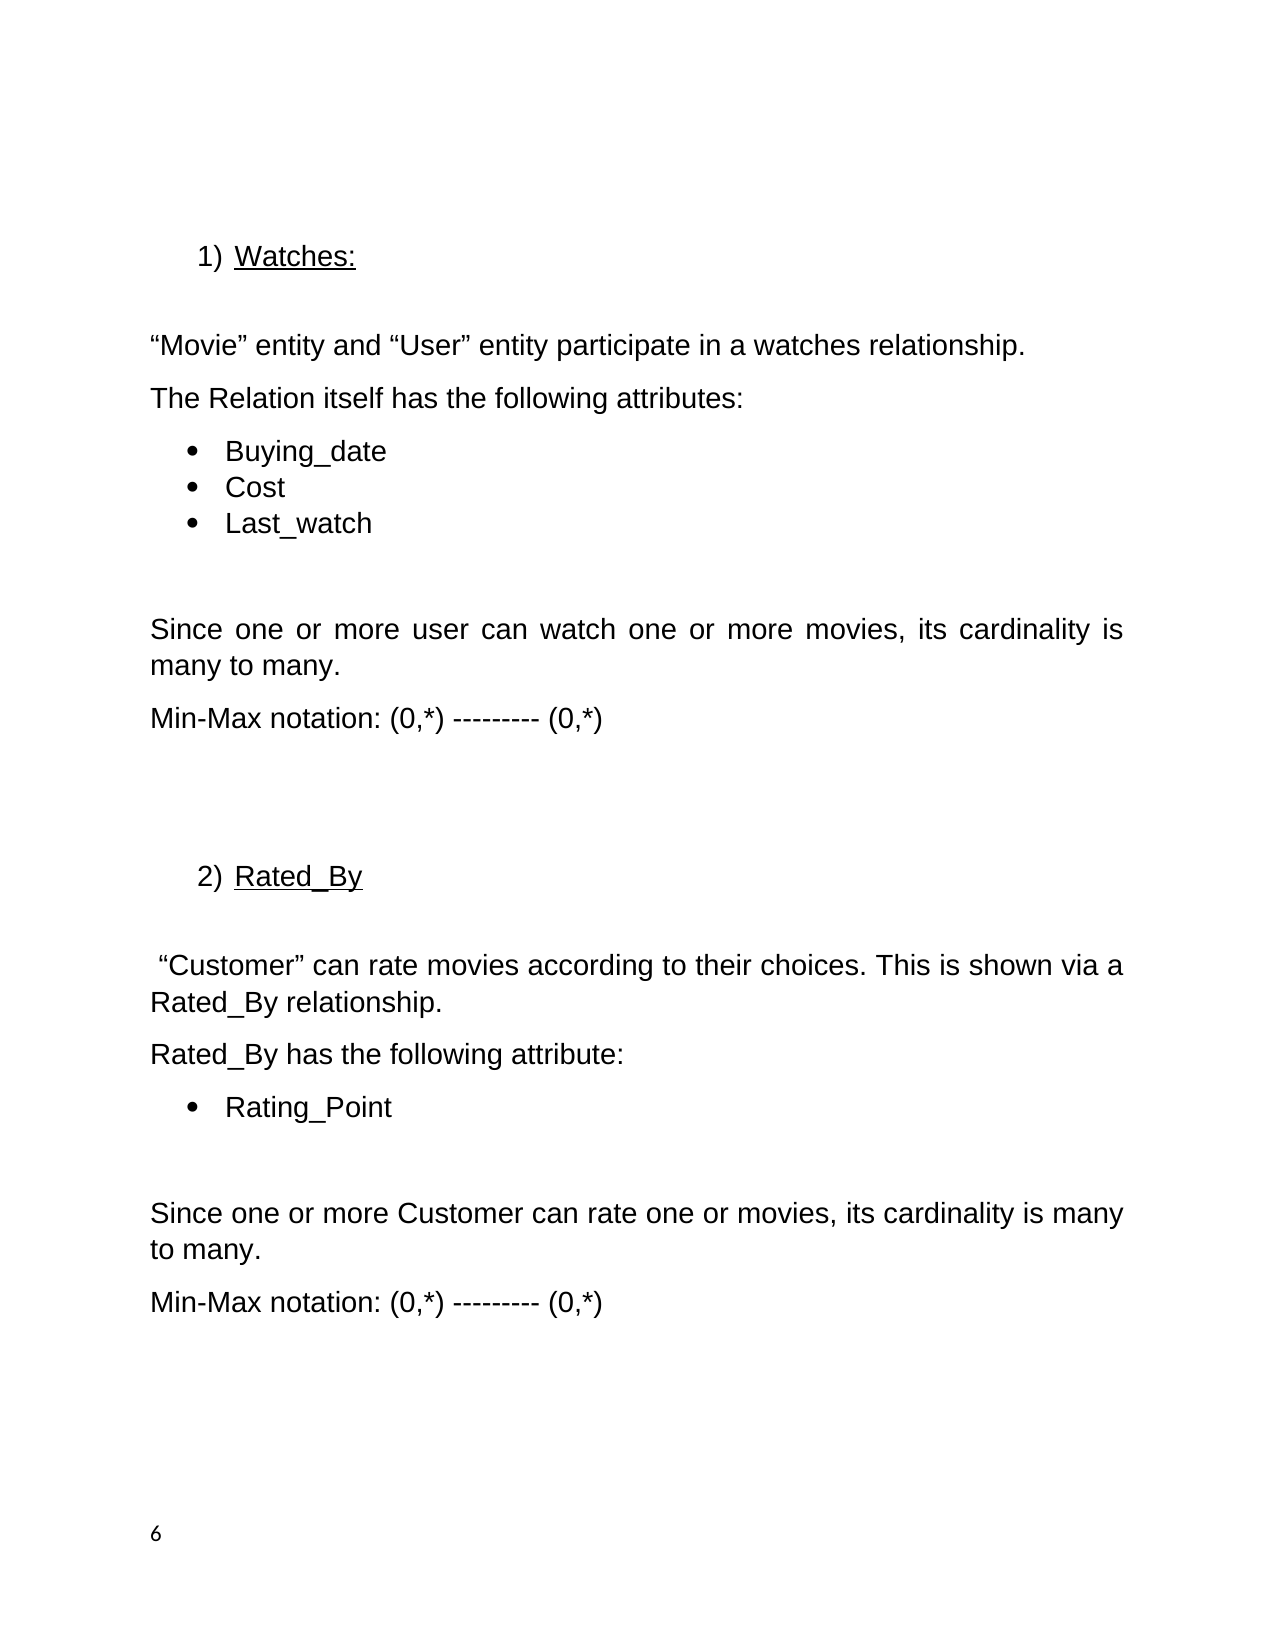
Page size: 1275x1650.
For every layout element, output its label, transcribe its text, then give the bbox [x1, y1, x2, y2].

text “Movie” entity and “User” entity participate in a watches relationship. [150, 328, 1125, 361]
text Since one or more Customer can rate one or movies, its cardinality is many to many. [150, 1196, 1125, 1266]
text Rated_By has the following attribute: [150, 1037, 1125, 1071]
list Rated_By [197, 859, 1125, 893]
text Min-Max notation: (0,*) --------- (0,*) [150, 701, 1125, 734]
text “Customer” can rate movies according to their choices. This is shown via a Rated_By relationship. [150, 948, 1125, 1018]
text Since one or more user can watch one or more movies, its cardinality is many to many. [150, 612, 1125, 682]
text The Relation itself has the following attributes: [150, 381, 1125, 414]
list Buying_date [187, 433, 1125, 467]
list Watches: [197, 239, 1125, 272]
list Last_watch [187, 506, 1125, 540]
list Rating_Point [187, 1090, 1125, 1124]
text Min-Max notation: (0,*) --------- (0,*) [150, 1285, 1125, 1318]
list Cost [187, 470, 1125, 504]
